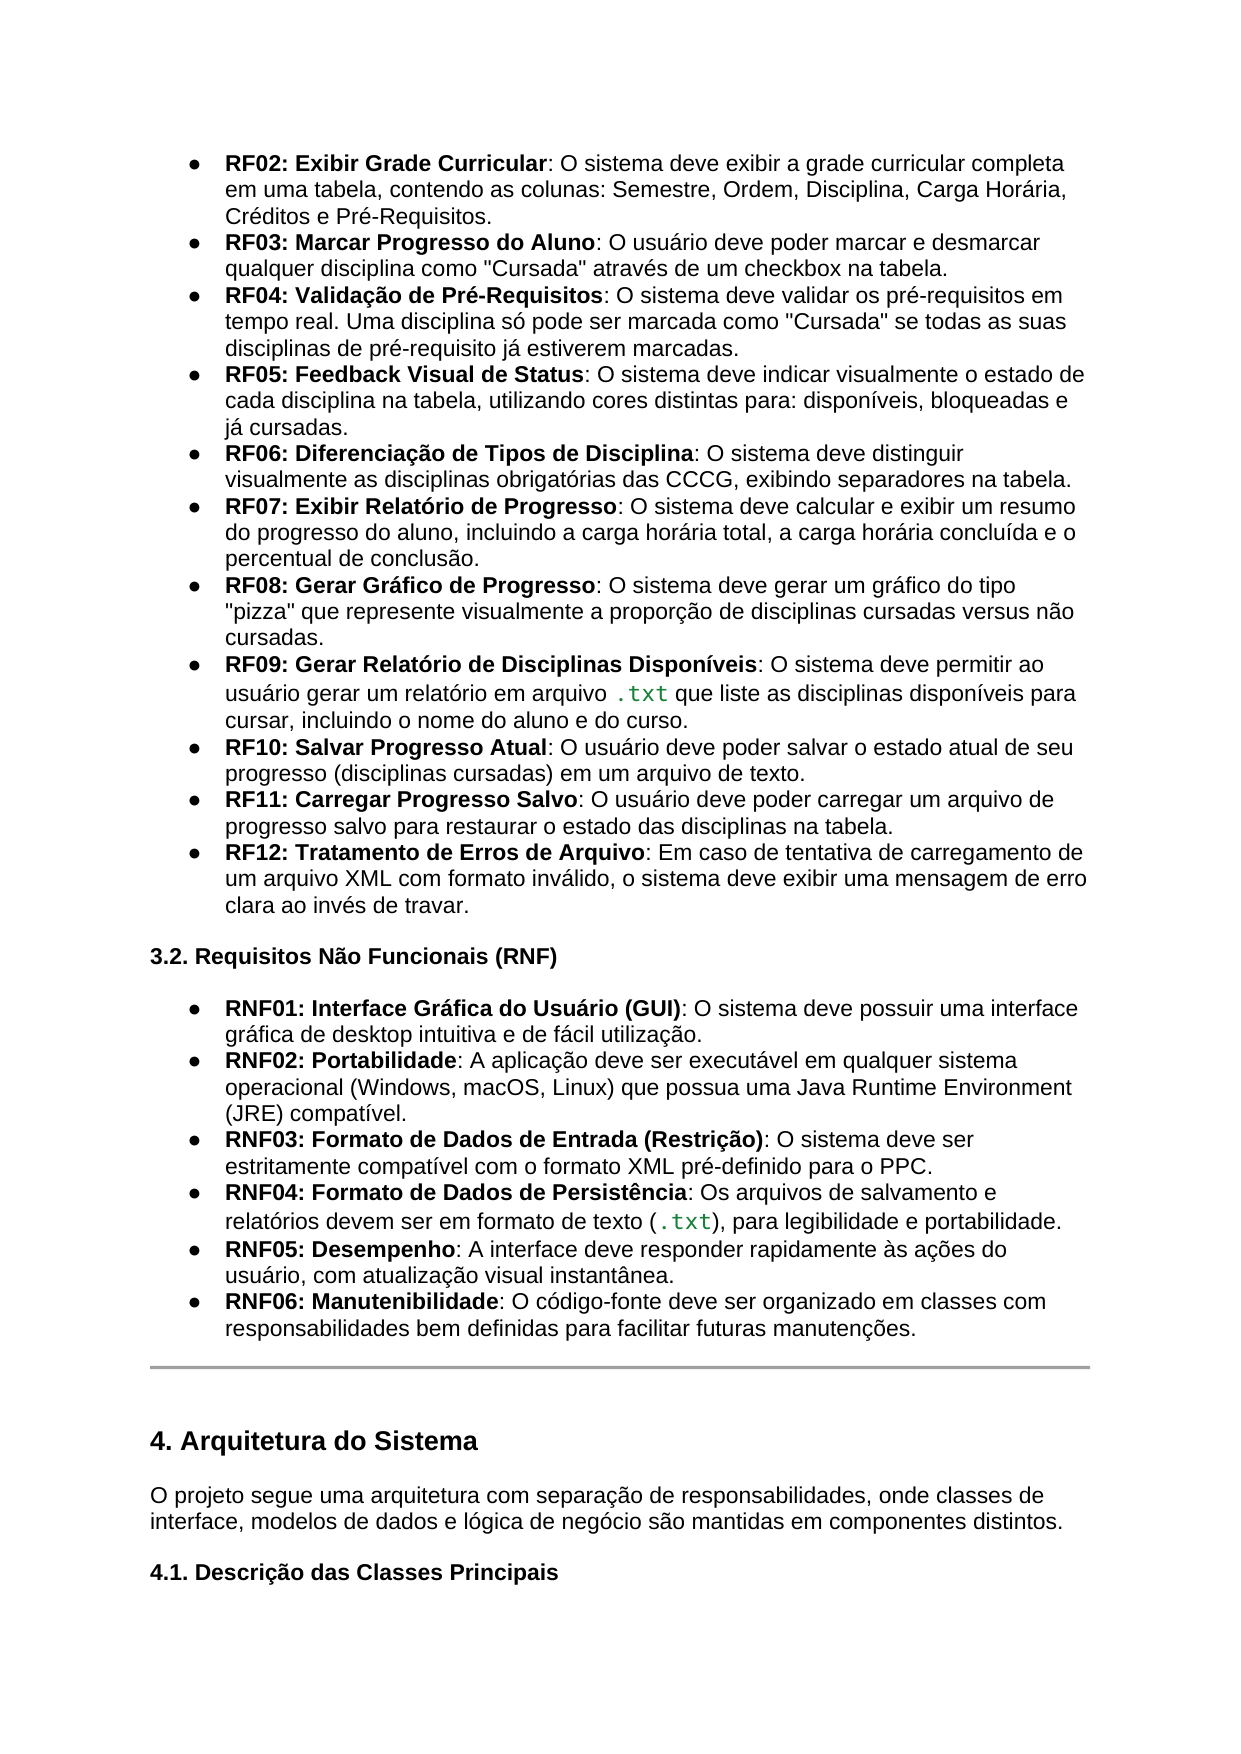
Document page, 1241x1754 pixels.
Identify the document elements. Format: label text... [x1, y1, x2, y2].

list RF02: Exibir Grade Curricular: O sistema deve exibir a grade curricular completa em uma tabela, contendo as colunas: Semestre, Ordem, Disciplina, Carga Horária, Créditos e Pré-Requisitos. [187, 150, 1090, 229]
list RF11: Carregar Progresso Salvo: O usuário deve poder carregar um arquivo de progresso salvo para restaurar o estado das disciplinas na tabela. [187, 786, 1090, 839]
list RNF06: Manutenibilidade: O código-fonte deve ser organizado em classes com responsabilidades bem definidas para facilitar futuras manutenções. [187, 1288, 1090, 1341]
subtitle 4. Arquitetura do Sistema [150, 1425, 1090, 1457]
list RF07: Exibir Relatório de Progresso: O sistema deve calcular e exibir um resumo do progresso do aluno, incluindo a carga horária total, a carga horária concluída e o percentual de conclusão. [187, 493, 1090, 572]
list RNF03: Formato de Dados de Entrada (Restrição): O sistema deve ser estritamente compatível com o formato XML pré-definido para o PPC. [187, 1126, 1090, 1179]
text O projeto segue uma arquitetura com separação de responsabilidades, onde classes de interface, modelos de dados e lógica de negócio são mantidas em componentes distintos. [150, 1482, 1090, 1534]
list RNF05: Desempenho: A interface deve responder rapidamente às ações do usuário, com atualização visual instantânea. [187, 1236, 1090, 1288]
list RF12: Tratamento de Erros de Arquivo: Em caso de tentativa de carregamento de um arquivo XML com formato inválido, o sistema deve exibir uma mensagem de erro clara ao invés de travar. [187, 839, 1090, 918]
list RF09: Gerar Relatório de Disciplinas Disponíveis: O sistema deve permitir ao usuário gerar um relatório em arquivo .txt que liste as disciplinas disponíveis para cursar, incluindo o nome do aluno e do curso. [187, 651, 1090, 734]
subtitle 4.1. Descrição das Classes Principais [150, 1559, 1090, 1586]
list RNF02: Portabilidade: A aplicação deve ser executável em qualquer sistema operacional (Windows, macOS, Linux) que possua uma Java Runtime Environment (JRE) compatível. [187, 1047, 1090, 1126]
list RF03: Marcar Progresso do Aluno: O usuário deve poder marcar e desmarcar qualquer disciplina como "Cursada" através de um checkbox na tabela. [187, 229, 1090, 282]
list RF05: Feedback Visual de Status: O sistema deve indicar visualmente o estado de cada disciplina na tabela, utilizando cores distintas para: disponíveis, bloqueadas e já cursadas. [187, 361, 1090, 440]
list RNF04: Formato de Dados de Persistência: Os arquivos de salvamento e relatórios devem ser em formato de texto (.txt), para legibilidade e portabilidade. [187, 1179, 1090, 1236]
list RF04: Validação de Pré-Requisitos: O sistema deve validar os pré-requisitos em tempo real. Uma disciplina só pode ser marcada como "Cursada" se todas as suas disciplinas de pré-requisito já estiverem marcadas. [187, 282, 1090, 361]
list RF10: Salvar Progresso Atual: O usuário deve poder salvar o estado atual de seu progresso (disciplinas cursadas) em um arquivo de texto. [187, 734, 1090, 786]
subtitle 3.2. Requisitos Não Funcionais (RNF) [150, 943, 1090, 969]
list RNF01: Interface Gráfica do Usuário (GUI): O sistema deve possuir uma interface gráfica de desktop intuitiva e de fácil utilização. [187, 994, 1090, 1047]
list RF06: Diferenciação de Tipos de Disciplina: O sistema deve distinguir visualmente as disciplinas obrigatórias das CCCG, exibindo separadores na tabela. [187, 440, 1090, 493]
list RF08: Gerar Gráfico de Progresso: O sistema deve gerar um gráfico do tipo "pizza" que represente visualmente a proporção de disciplinas cursadas versus não cursadas. [187, 572, 1090, 651]
